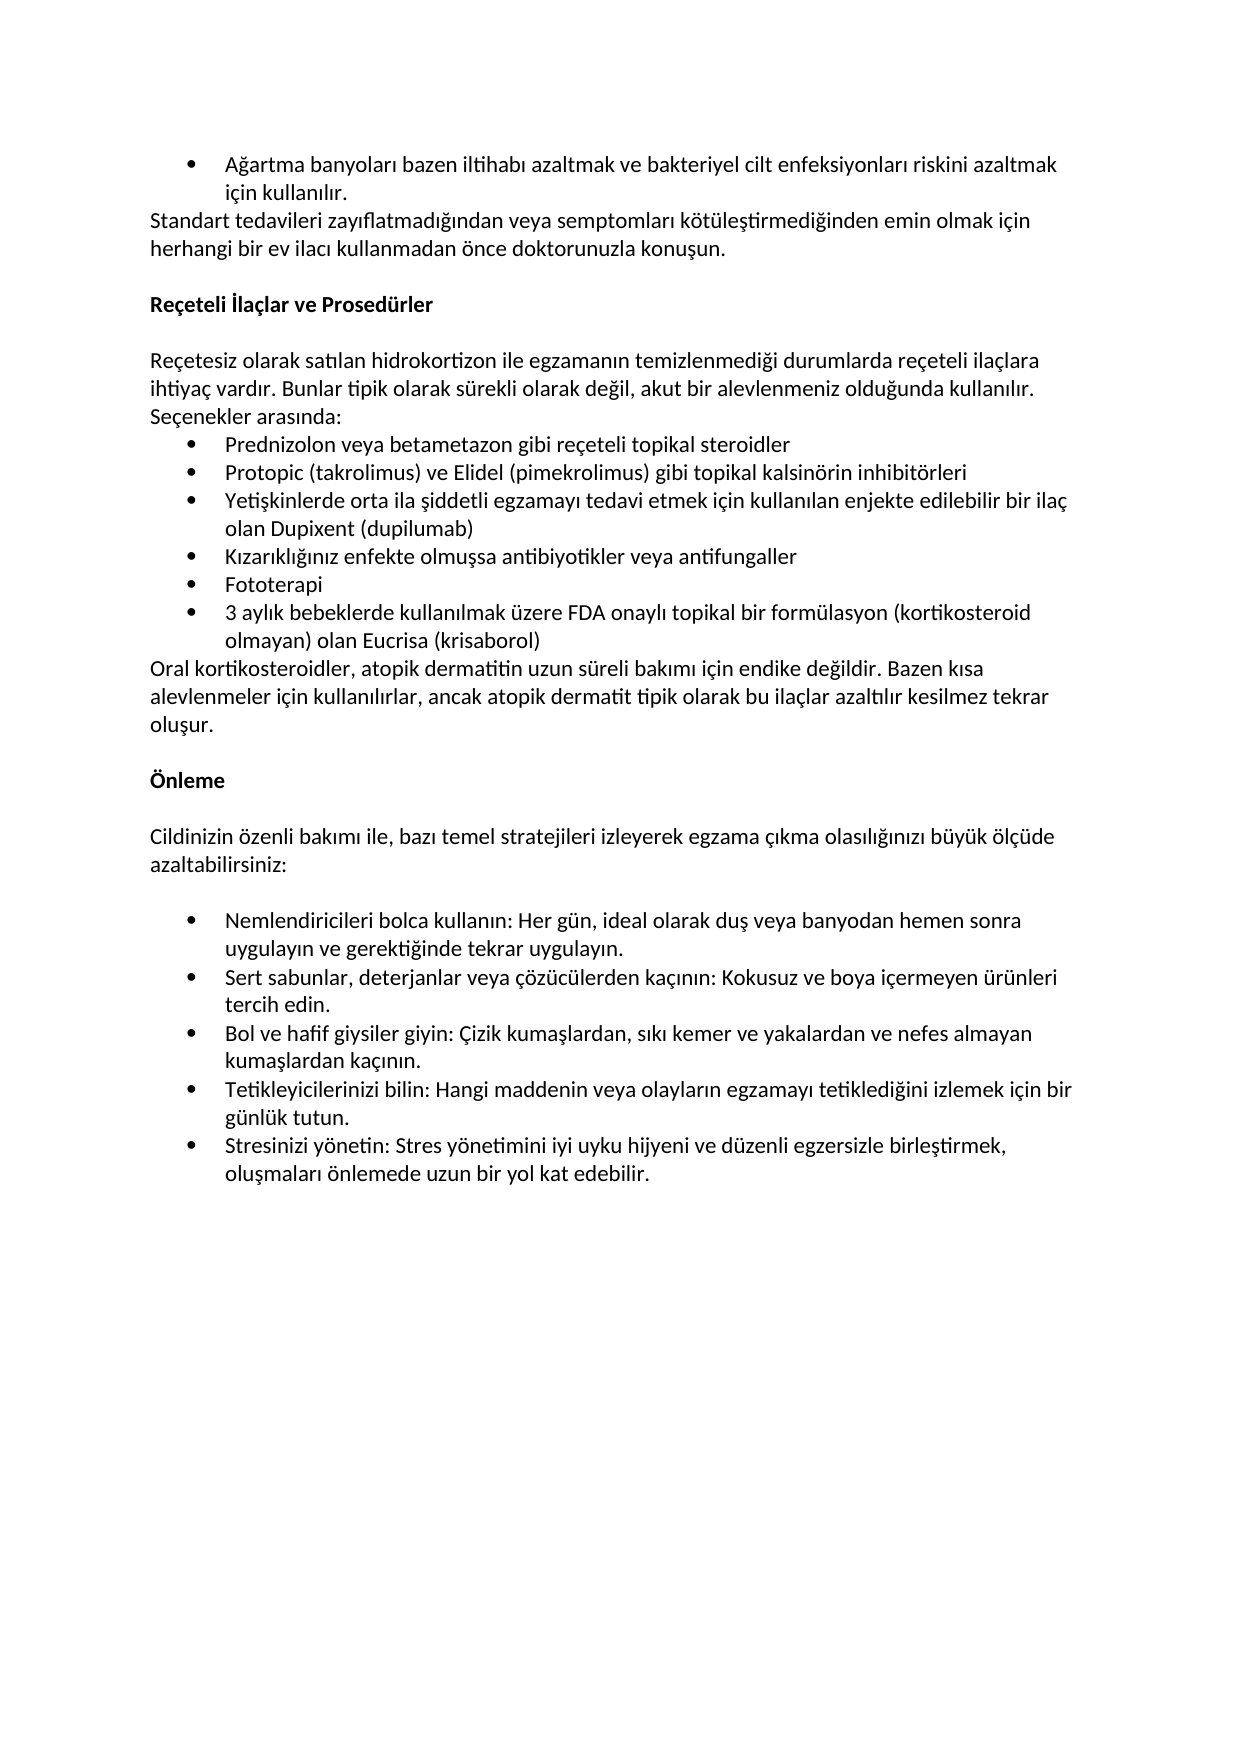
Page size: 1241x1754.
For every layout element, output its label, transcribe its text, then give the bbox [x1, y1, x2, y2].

list Stresinizi yönetin: Stres yönetimini iyi uyku hijyeni ve düzenli egzersizle birleştirmek, oluşmaları önlemede uzun bir yol kat edebilir. [187, 1131, 1090, 1187]
text Reçeteli İlaçlar ve Prosedürler [150, 290, 1090, 318]
text Cildinizin özenli bakımı ile, bazı temel stratejileri izleyerek egzama çıkma olasılığınızı büyük ölçüde azaltabilirsiniz: [150, 822, 1090, 878]
text Önleme [150, 766, 1090, 794]
list Sert sabunlar, deterjanlar veya çözücülerden kaçının: Kokusuz ve boya içermeyen ürünleri tercih edin. [187, 963, 1090, 1019]
list Ağartma banyoları bazen iltihabı azaltmak ve bakteriyel cilt enfeksiyonları riskini azaltmak için kullanılır. [187, 150, 1090, 206]
list Fototerapi [187, 570, 1090, 598]
list Yetişkinlerde orta ila şiddetli egzamayı tedavi etmek için kullanılan enjekte edilebilir bir ilaç olan Dupixent (dupilumab) [187, 486, 1090, 542]
list Nemlendiricileri bolca kullanın: Her gün, ideal olarak duş veya banyodan hemen sonra uygulayın ve gerektiğinde tekrar uygulayın. [187, 907, 1090, 963]
list Kızarıklığınız enfekte olmuşsa antibiyotikler veya antifungaller [187, 542, 1090, 570]
text Reçetesiz olarak satılan hidrokortizon ile egzamanın temizlenmediği durumlarda reçeteli ilaçlara ihtiyaç vardır. Bunlar tipik olarak sürekli olarak değil, akut bir alevlenmeniz olduğunda kullanılır. Seçenekler arasında: [150, 346, 1090, 430]
list Protopic (takrolimus) ve Elidel (pimekrolimus) gibi topikal kalsinörin inhibitörleri [187, 458, 1090, 486]
list Prednizolon veya betametazon gibi reçeteli topikal steroidler [187, 430, 1090, 458]
text Oral kortikosteroidler, atopik dermatitin uzun süreli bakımı için endike değildir. Bazen kısa alevlenmeler için kullanılırlar, ancak atopik dermatit tipik olarak bu ilaçlar azaltılır kesilmez tekrar oluşur. [150, 654, 1090, 738]
text Standart tedavileri zayıflatmadığından veya semptomları kötüleştirmediğinden emin olmak için herhangi bir ev ilacı kullanmadan önce doktorunuzla konuşun. [150, 206, 1090, 262]
list Bol ve hafif giysiler giyin: Çizik kumaşlardan, sıkı kemer ve yakalardan ve nefes almayan kumaşlardan kaçının. [187, 1019, 1090, 1075]
list Tetikleyicilerinizi bilin: Hangi maddenin veya olayların egzamayı tetiklediğini izlemek için bir günlük tutun. [187, 1075, 1090, 1131]
list 3 aylık bebeklerde kullanılmak üzere FDA onaylı topikal bir formülasyon (kortikosteroid olmayan) olan Eucrisa (krisaborol) [187, 598, 1090, 654]
